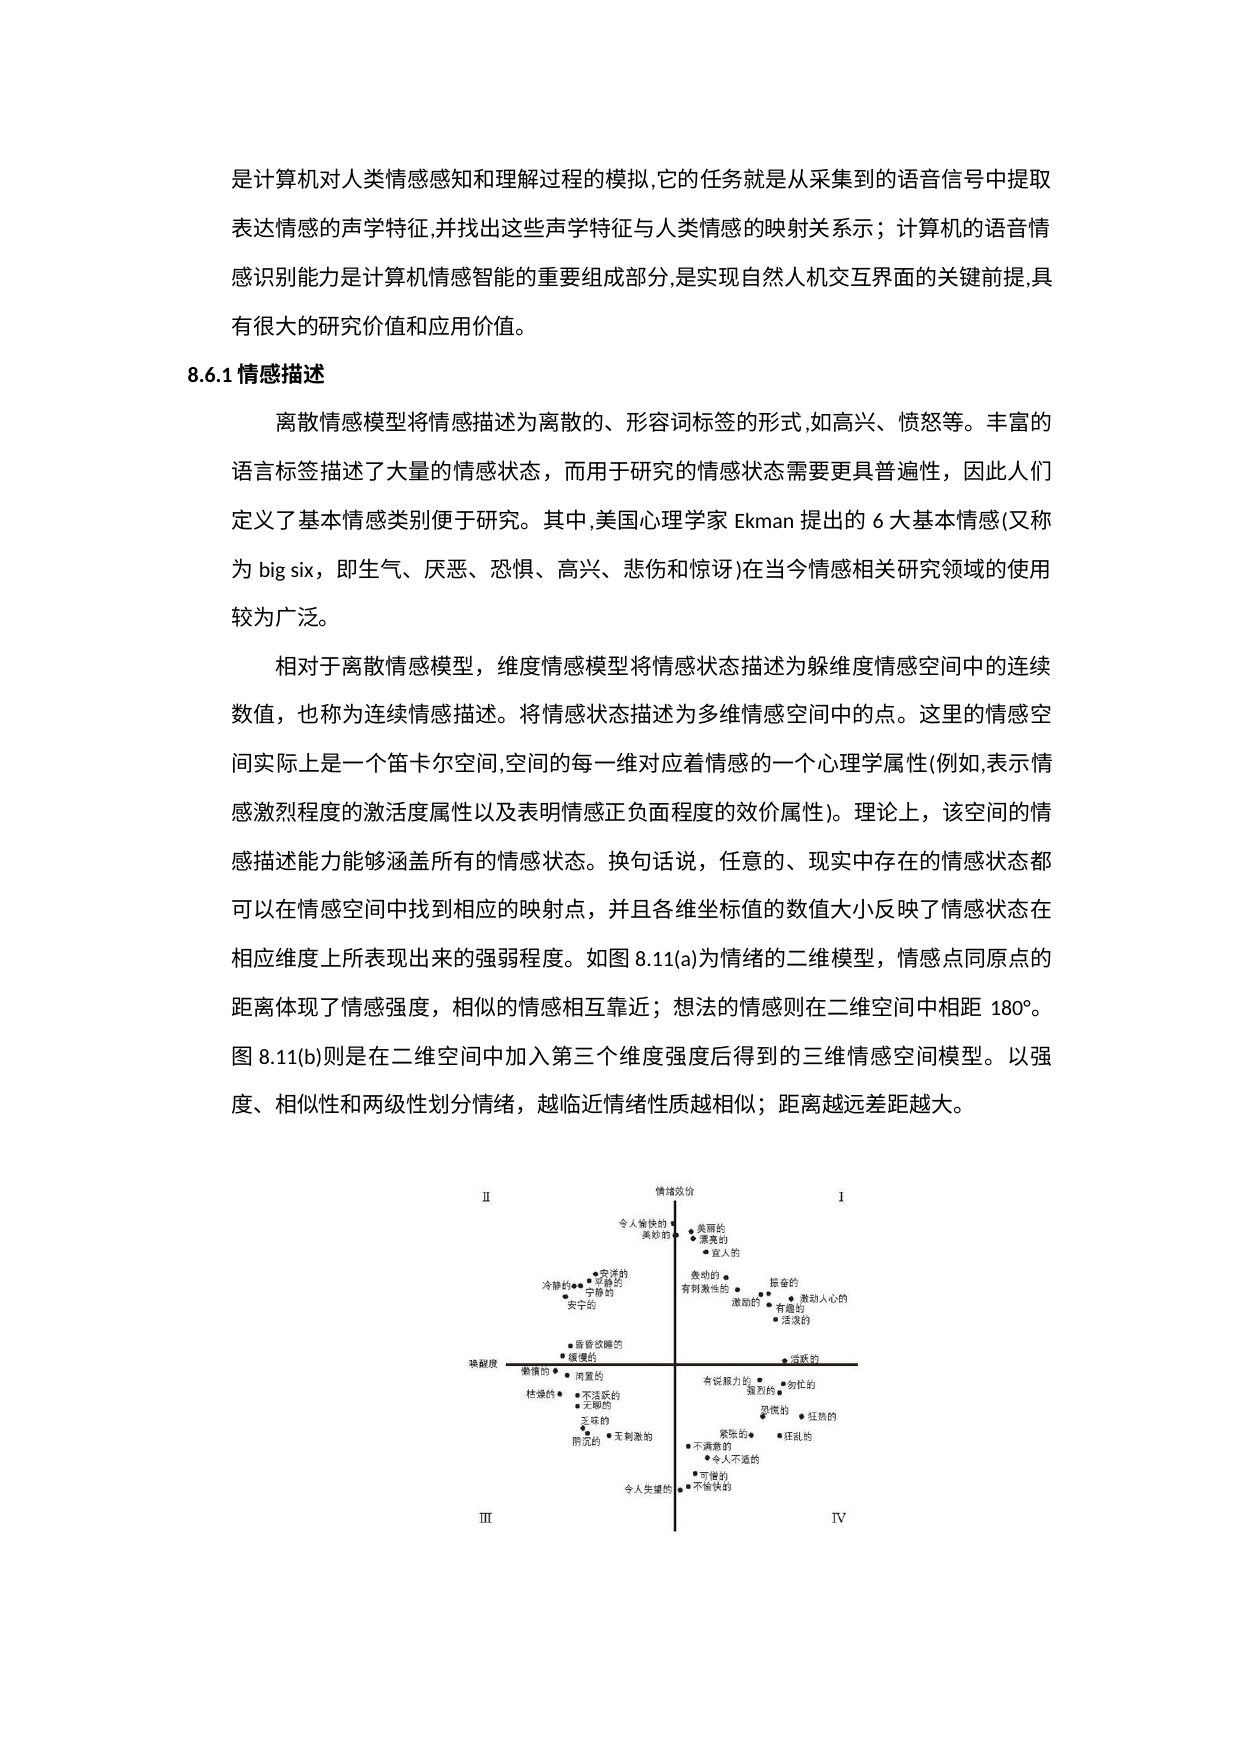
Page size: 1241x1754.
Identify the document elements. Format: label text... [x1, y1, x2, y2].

text 相对于离散情感模型，维度情感模型将情感状态描述为躲维度情感空间中的连续数值，也称为连续情感描述。将情感状态描述为多维情感空间中的点。这里的情感空间实际上是一个笛卡尔空间,空间的每一维对应着情感的一个心理学属性(例如,表示情感激烈程度的激活度属性以及表明情感正负面程度的效价属性)。理论上，该空间的情感描述能力能够涵盖所有的情感状态。换句话说，任意的、现实中存在的情感状态都可以在情感空间中找到相应的映射点，并且各维坐标值的数值大小反映了情感状态在相应维度上所表现出来的强弱程度。如图8.11(a)为情绪的二维模型，情感点同原点的距离体现了情感强度，相似的情感相互靠近；想法的情感则在二维空间中相距180°。图8.11(b)则是在二维空间中加入第三个维度强度后得到的三维情感空间模型。以强度、相似性和两级性划分情绪，越临近情绪性质越相似；距离越远差距越大。 [231, 648, 1053, 1119]
text 离散情感模型将情感描述为离散的、形容词标签的形式,如高兴、愤怒等。丰富的语言标签描述了大量的情感状态，而用于研究的情感状态需要更具普遍性，因此人们定义了基本情感类别便于研究。其中,美国心理学家 Ekman 提出的 6 大基本情感(又称为 big six，即生气、厌恶、恐惧、高兴、悲伤和惊讶)在当今情感相关研究领域的使用较为广泛。 [231, 405, 1053, 632]
picture [466, 1181, 861, 1534]
text 8.6.1 情感描述 [187, 357, 1053, 389]
